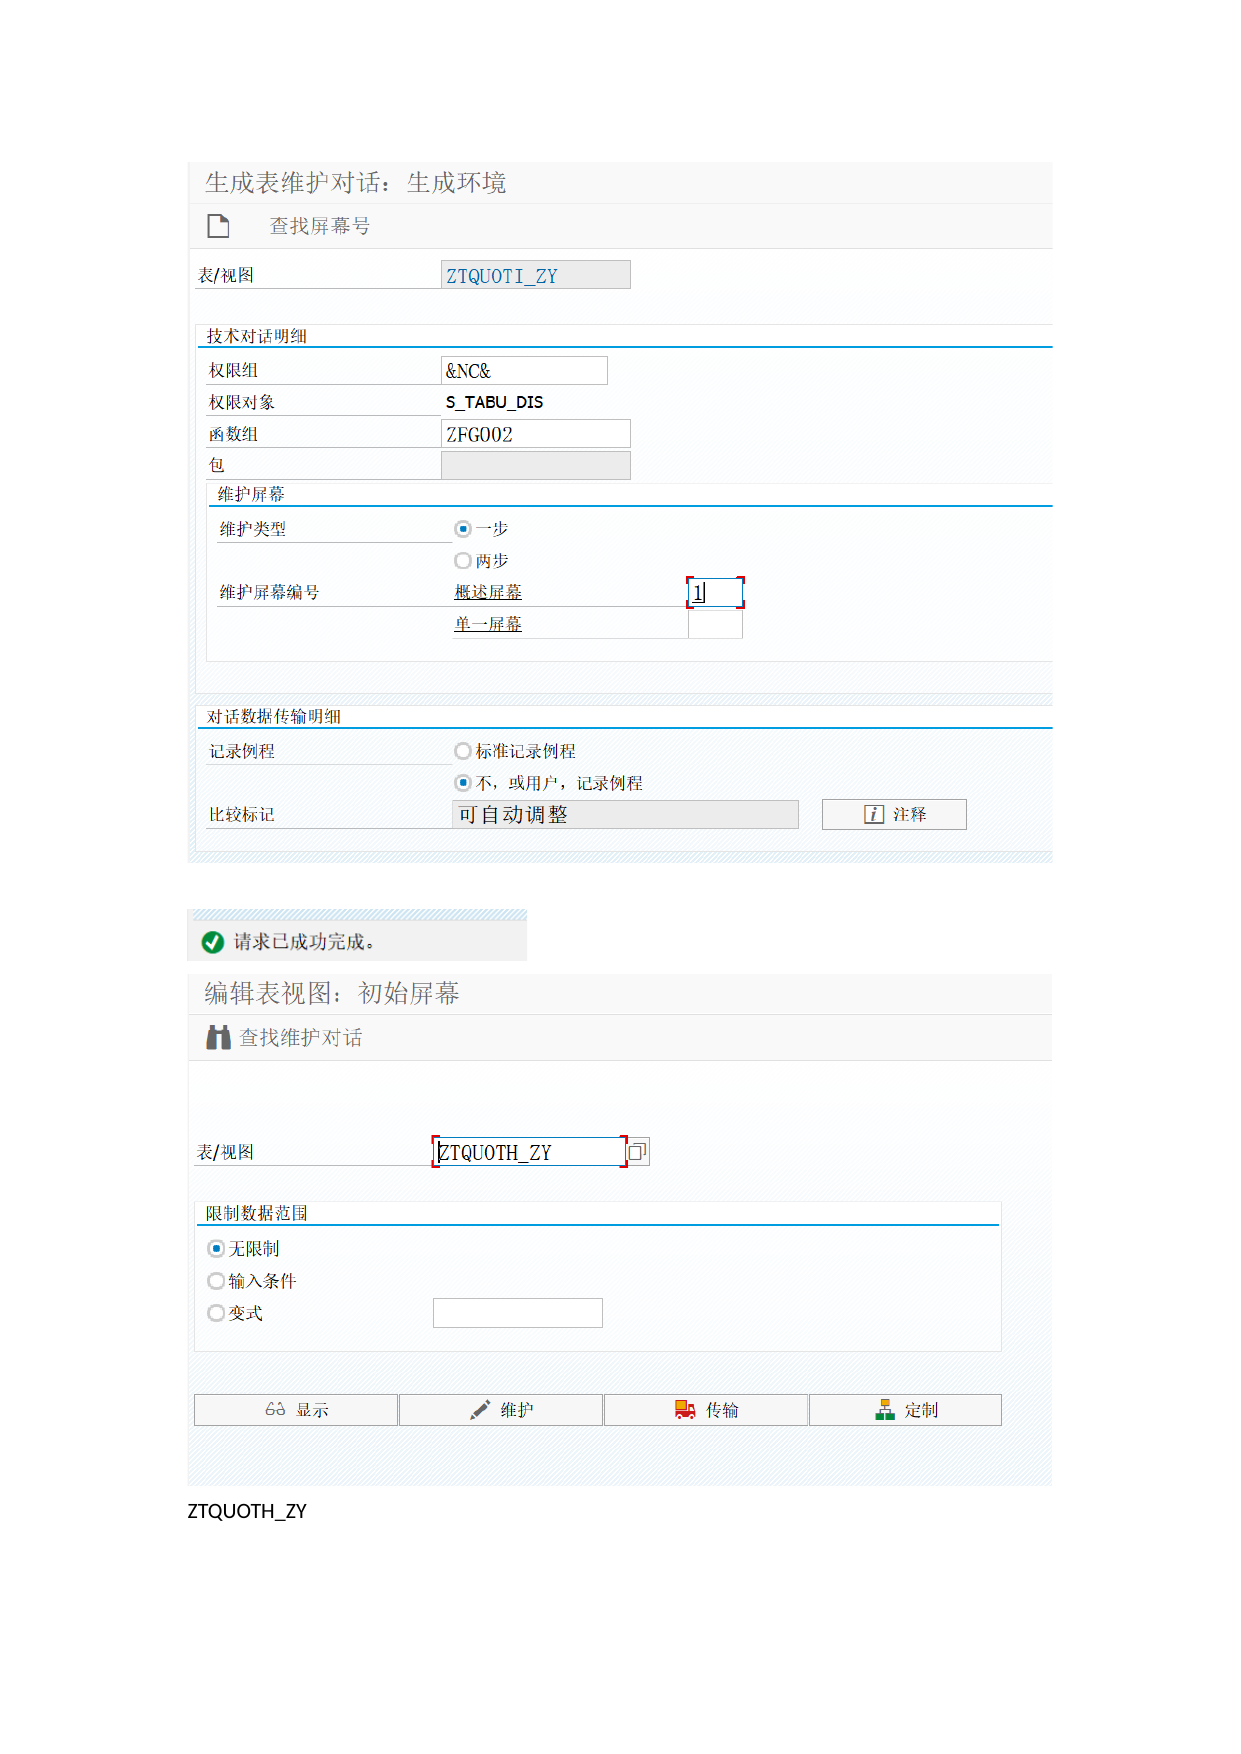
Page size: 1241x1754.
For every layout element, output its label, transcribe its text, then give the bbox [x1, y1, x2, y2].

picture [187, 974, 1052, 1486]
picture [187, 909, 528, 961]
picture [187, 162, 1053, 863]
